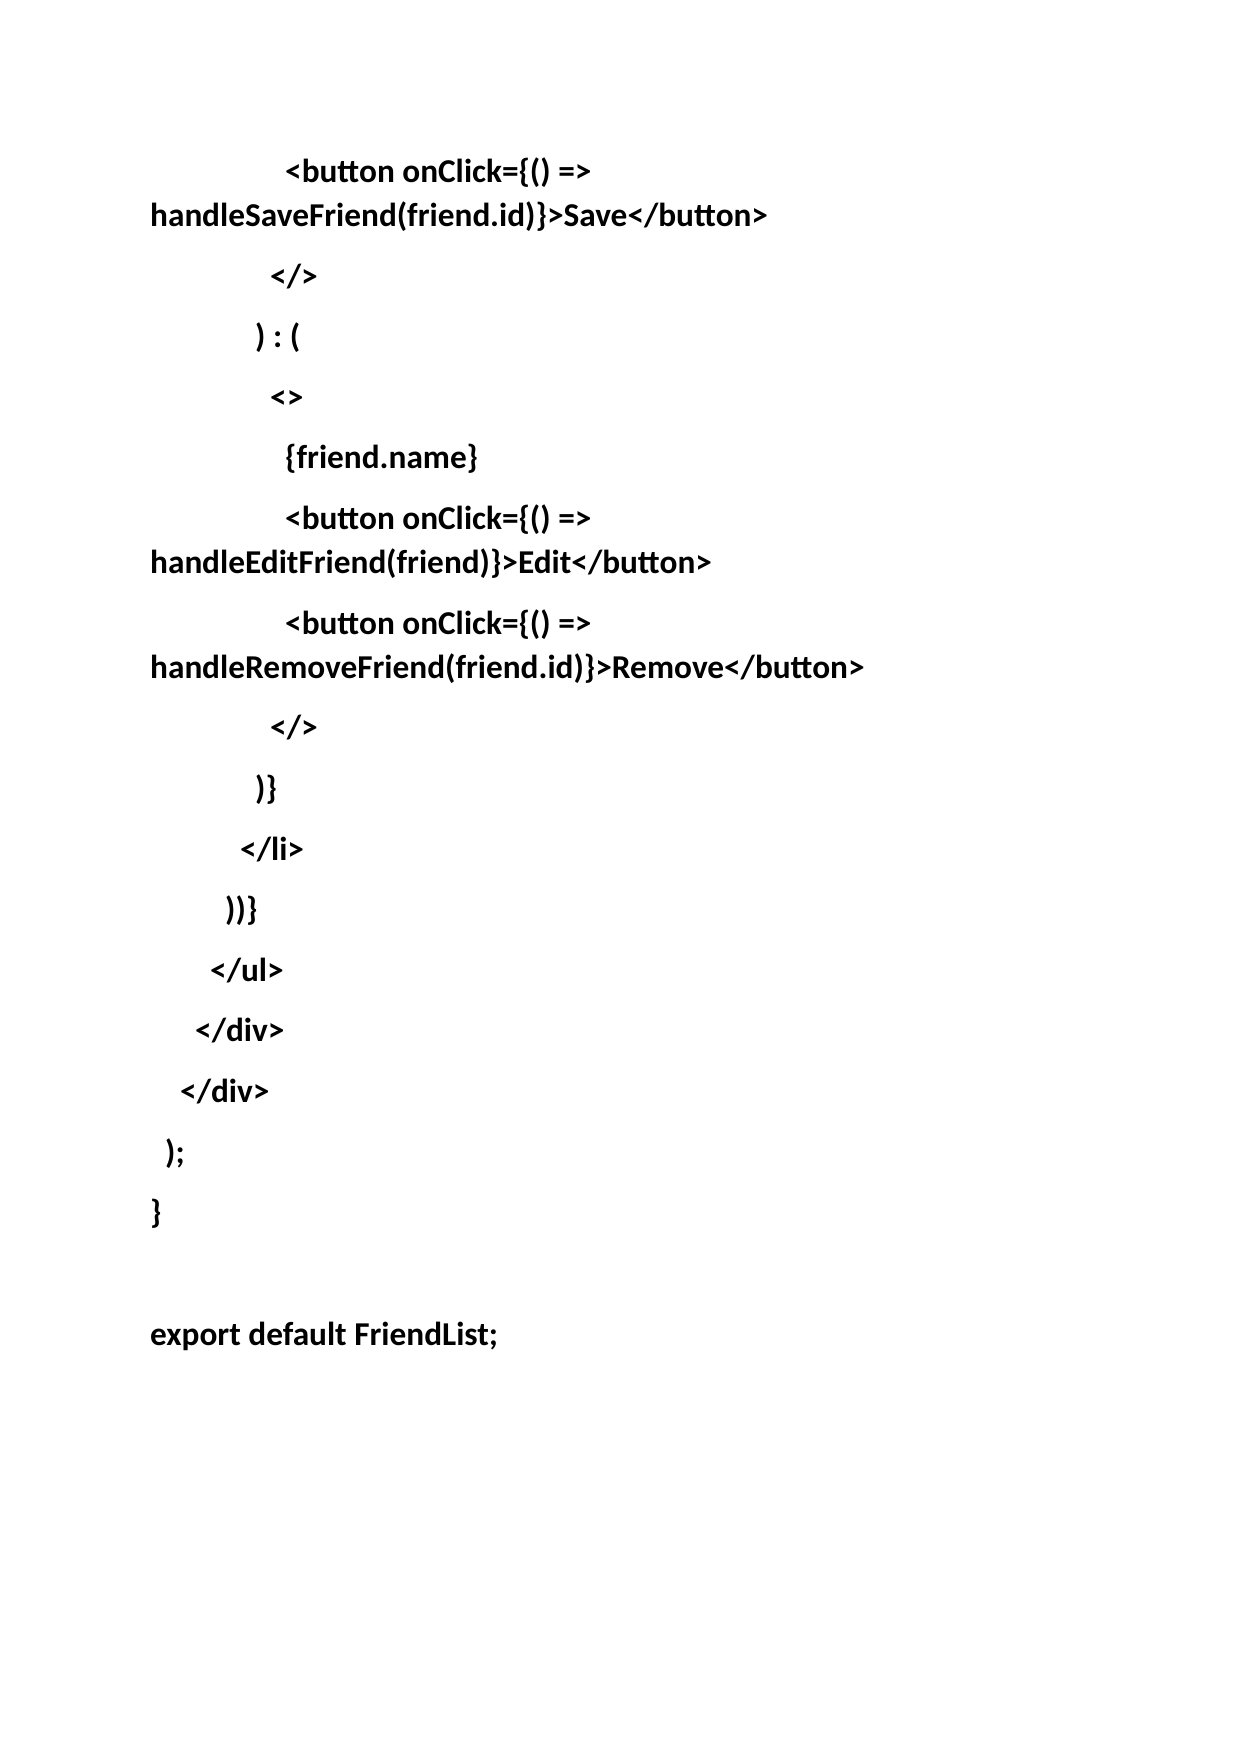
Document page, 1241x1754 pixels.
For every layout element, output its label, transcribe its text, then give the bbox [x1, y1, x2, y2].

text <button onClick={() => handleSaveFriend(friend.id)}>Save</button> [150, 150, 1090, 235]
text </li> [150, 827, 1090, 868]
text ))} [150, 888, 1090, 929]
text <> [150, 376, 1090, 417]
text </> [150, 254, 1090, 295]
text </div> [150, 1070, 1090, 1111]
text {friend.name} [150, 436, 1090, 477]
text </ul> [150, 949, 1090, 989]
text ) : ( [150, 315, 1090, 356]
text <button onClick={() => handleEditFriend(friend)}>Edit</button> [150, 497, 1090, 582]
text </> [150, 706, 1090, 747]
text export default FriendList; [150, 1312, 1090, 1353]
text ); [150, 1131, 1090, 1171]
text </div> [150, 1009, 1090, 1050]
text } [150, 1191, 1090, 1232]
text <button onClick={() => handleRemoveFriend(friend.id)}>Remove</button> [150, 602, 1090, 686]
text )} [150, 767, 1090, 808]
